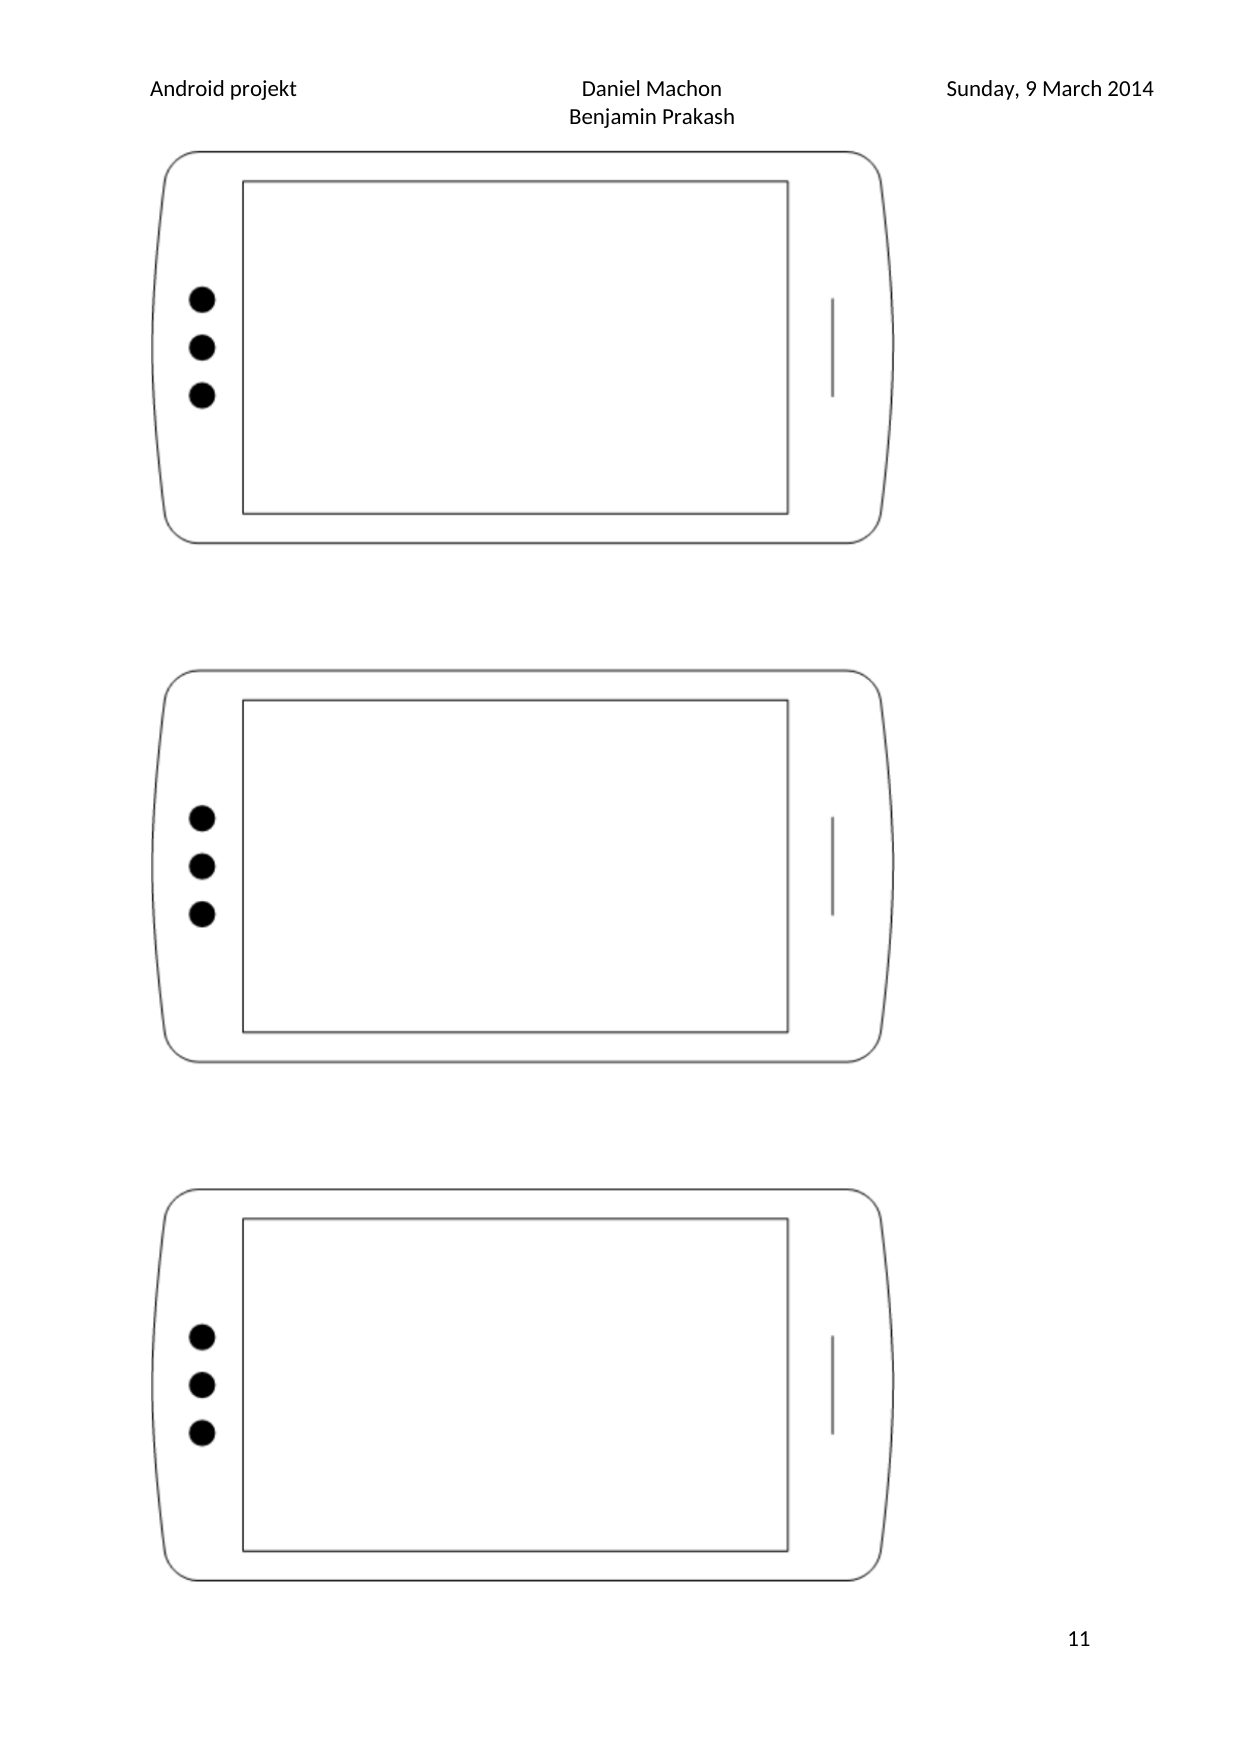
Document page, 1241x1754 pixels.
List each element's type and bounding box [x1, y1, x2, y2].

picture [151, 151, 895, 1582]
